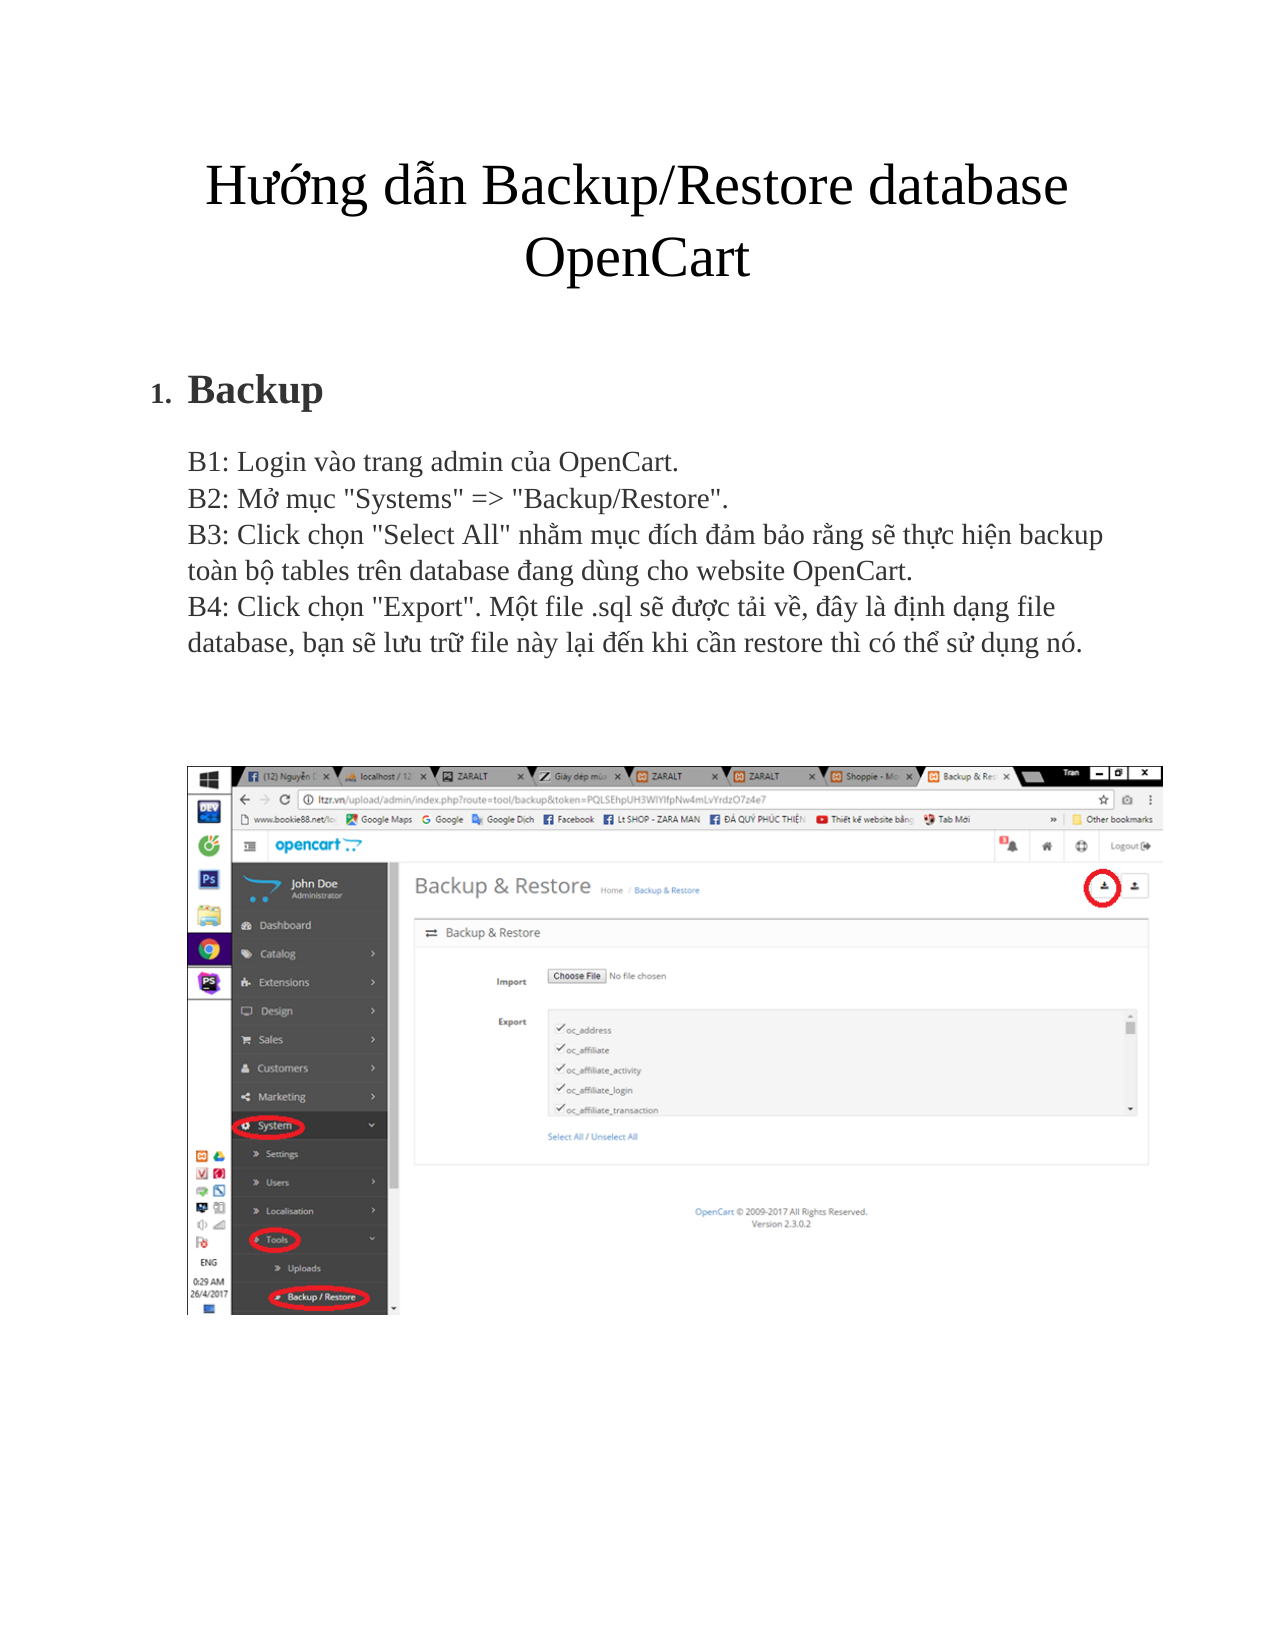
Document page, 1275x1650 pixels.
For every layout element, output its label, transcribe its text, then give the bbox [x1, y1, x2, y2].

picture [187, 766, 1163, 1315]
text Hướng dẫn Backup/Restore database OpenCart [150, 150, 1125, 289]
list Backup [150, 364, 1125, 442]
list B1: Login vào trang admin của OpenCart. B2: Mở mục "Systems" => "Backup/Restore". B3: Click chọn "Select All" nhằm mục đích đảm bảo rằng sẽ thực hiện backup toàn bộ tables trên database đang dùng cho website OpenCart. B4: Click chọn "Export". Một file .sql sẽ được tải về, đây là định dạng file database, bạn sẽ lưu trữ file này lại đến khi cần restore thì có thể sử dụng nó. [187, 444, 1125, 659]
